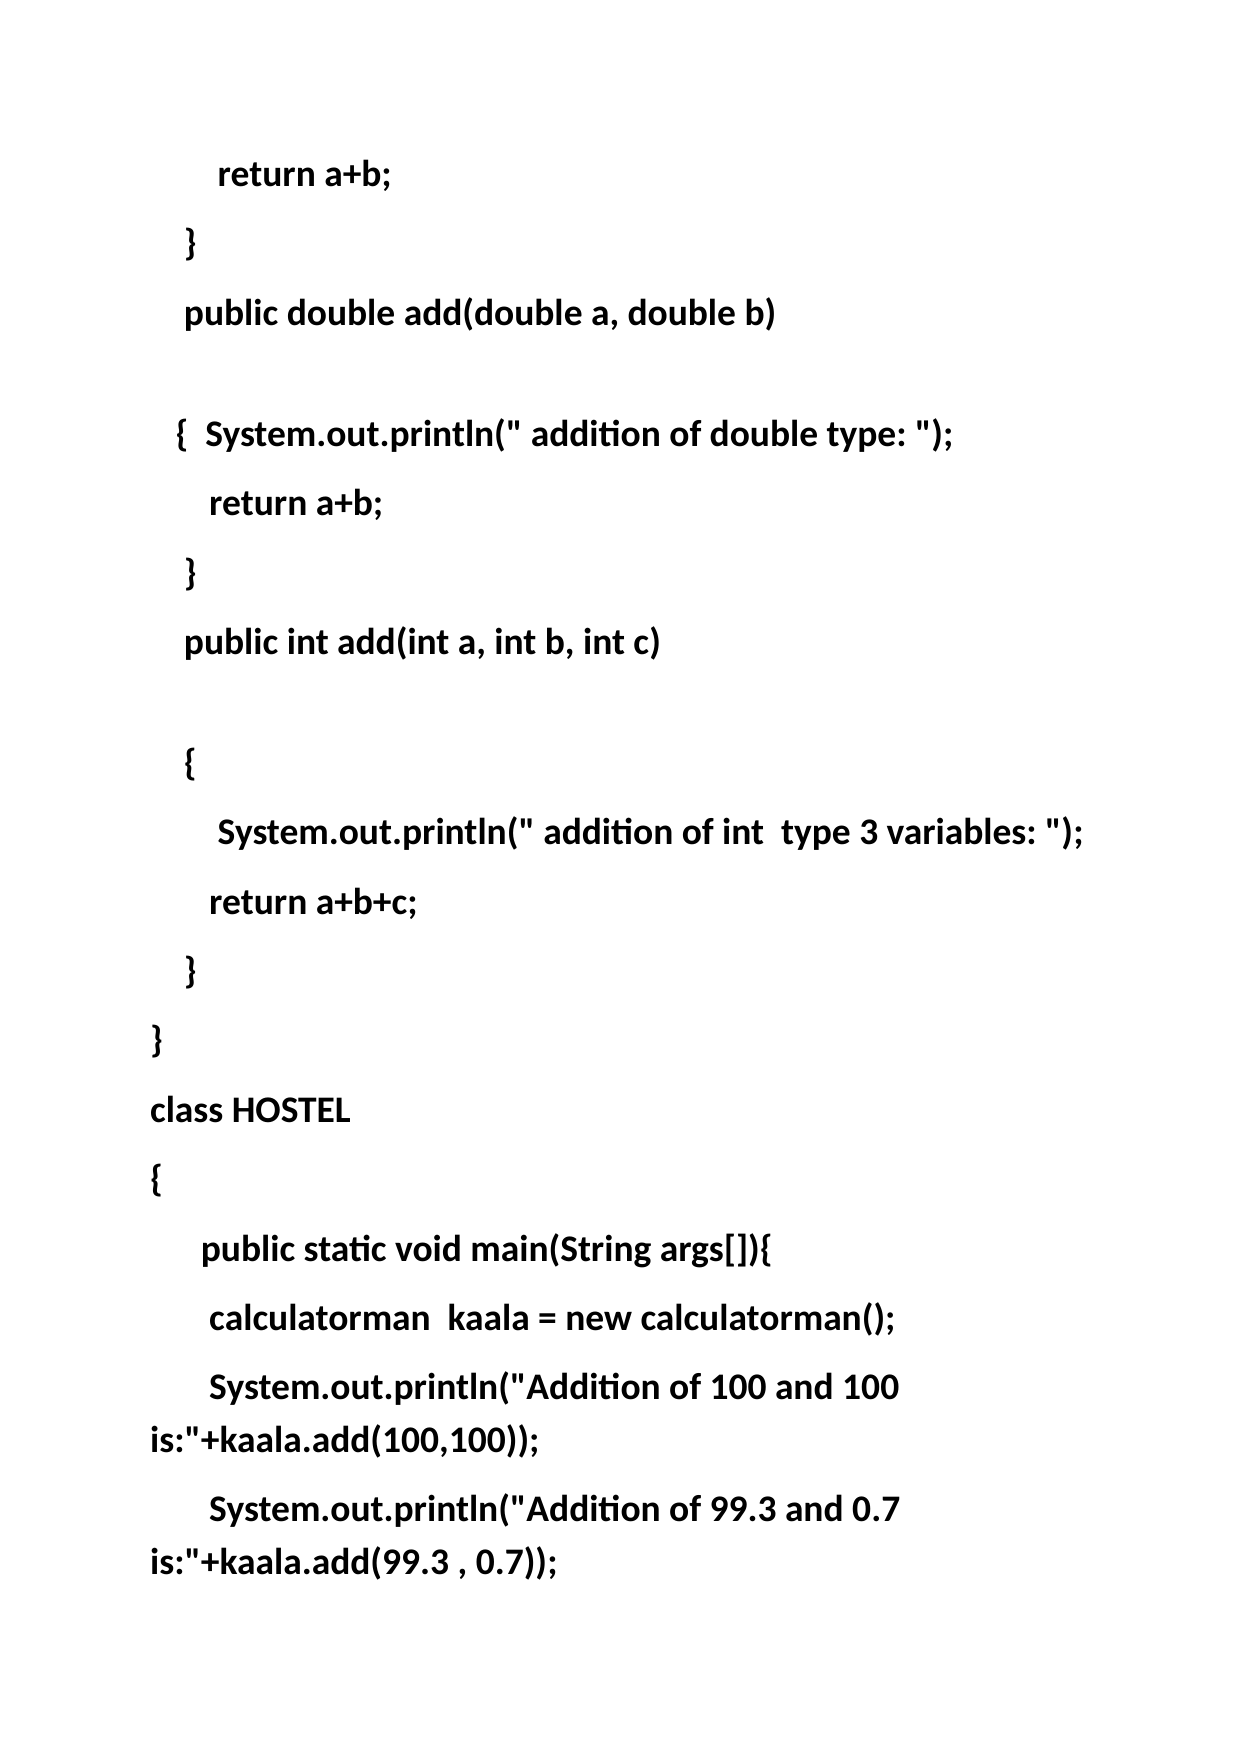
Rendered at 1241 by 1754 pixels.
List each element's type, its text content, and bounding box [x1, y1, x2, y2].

text calculatorman kaala = new calculatorman(); [150, 1294, 1090, 1340]
text } [150, 548, 1090, 594]
text } [150, 947, 1090, 993]
text } [150, 1016, 1090, 1062]
text class HOSTEL [150, 1086, 1090, 1132]
text { [150, 1155, 1090, 1201]
text System.out.println("Addition of 99.3 and 0.7 is:"+kaala.add(99.3 , 0.7)); [150, 1485, 1090, 1584]
text return a+b; [150, 479, 1090, 525]
text } [150, 219, 1090, 265]
text public static void main(String args[]){ [150, 1224, 1090, 1270]
text System.out.println("Addition of 100 and 100 is:"+kaala.add(100,100)); [150, 1363, 1090, 1462]
text return a+b+c; [150, 878, 1090, 923]
text public int add(int a, int b, int c) [150, 618, 1090, 664]
text System.out.println(" addition of int type 3 variables: "); [150, 808, 1090, 854]
text public double add(double a, double b) [150, 289, 1090, 334]
text return a+b; [150, 150, 1090, 196]
text { [150, 739, 1090, 785]
text { System.out.println(" addition of double type: "); [150, 410, 1090, 456]
